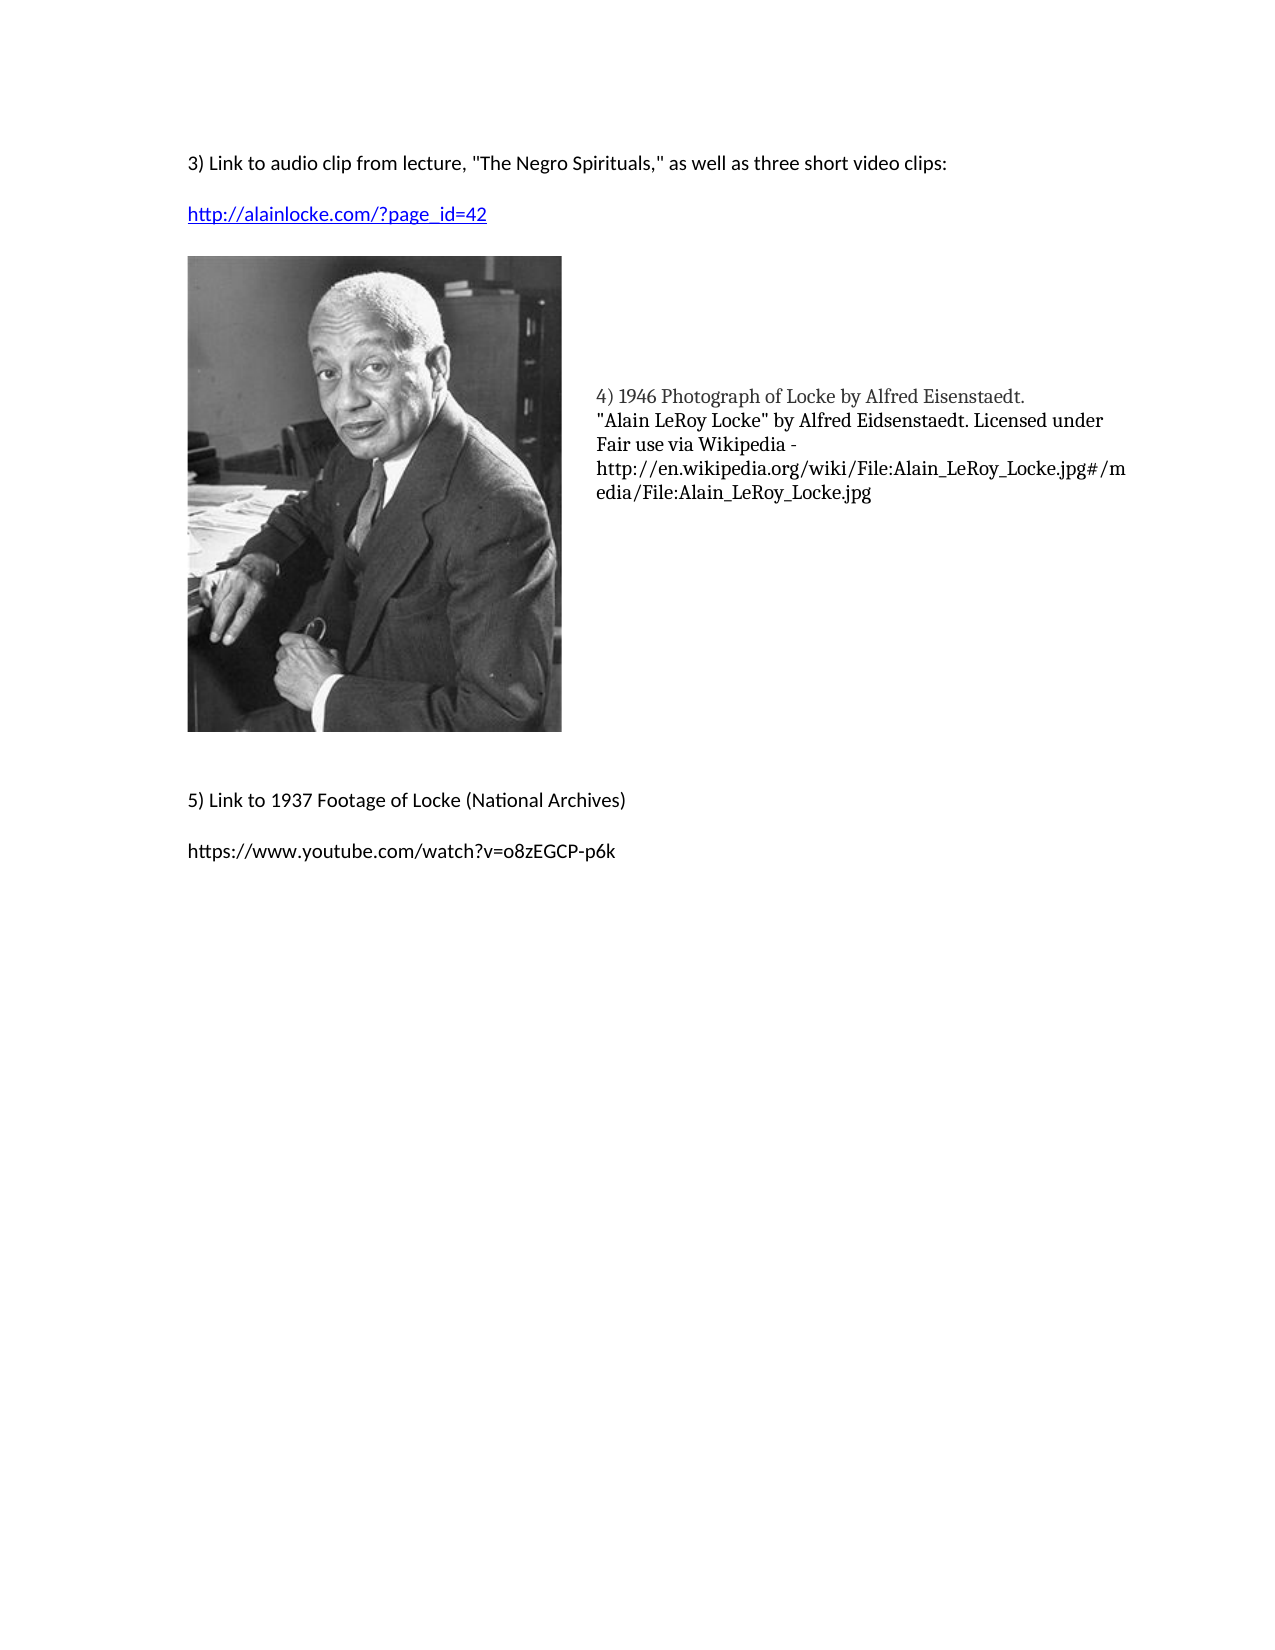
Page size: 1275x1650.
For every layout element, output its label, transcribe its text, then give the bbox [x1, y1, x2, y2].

text 5) Link to 1937 Footage of Locke (National Archives) [187, 787, 1087, 813]
text http://alainlocke.com/?page_id=42 [187, 201, 1087, 226]
text 3) Link to audio clip from lecture, "The Negro Spirituals," as well as three short video clips: [187, 150, 1087, 175]
picture [187, 256, 562, 732]
text https://www.youtube.com/watch?v=o8zEGCP-p6k [187, 838, 1087, 864]
